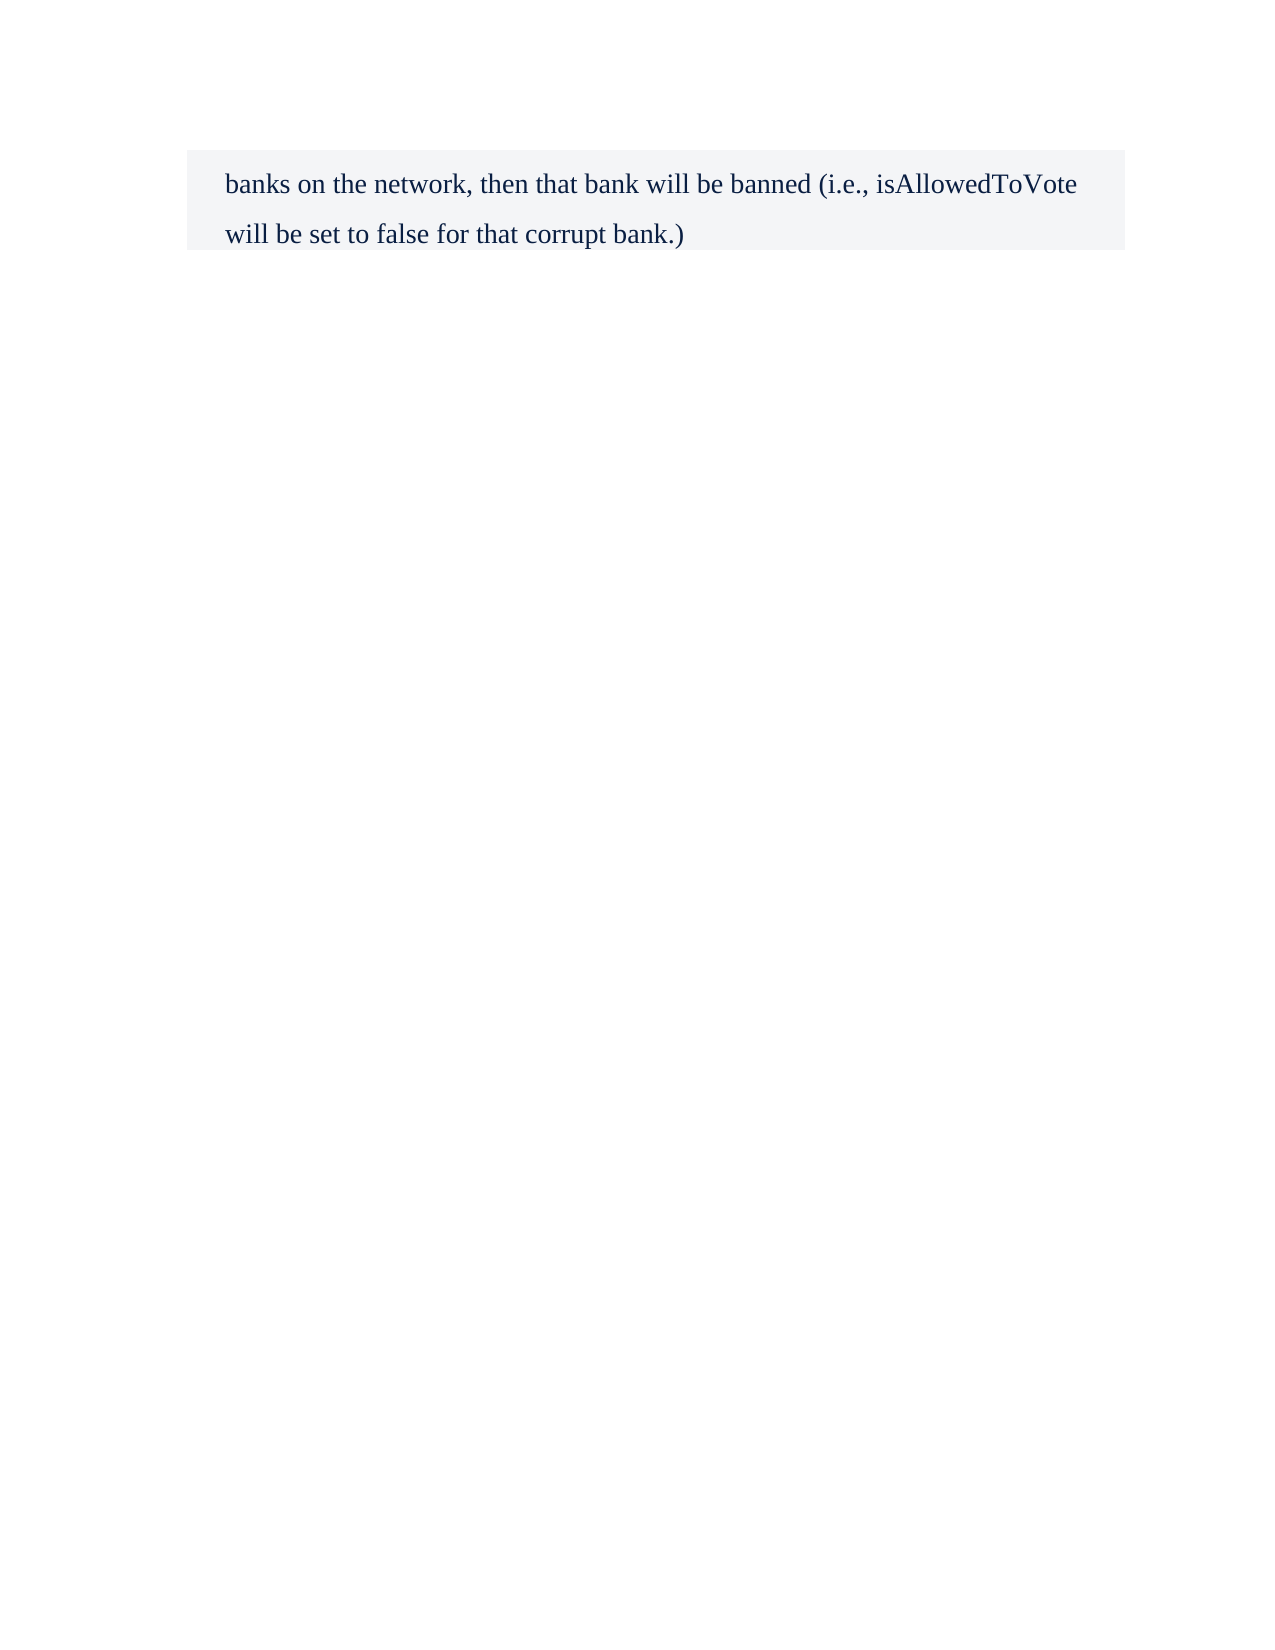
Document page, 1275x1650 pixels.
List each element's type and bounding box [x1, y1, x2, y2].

list [187, 150, 1125, 250]
